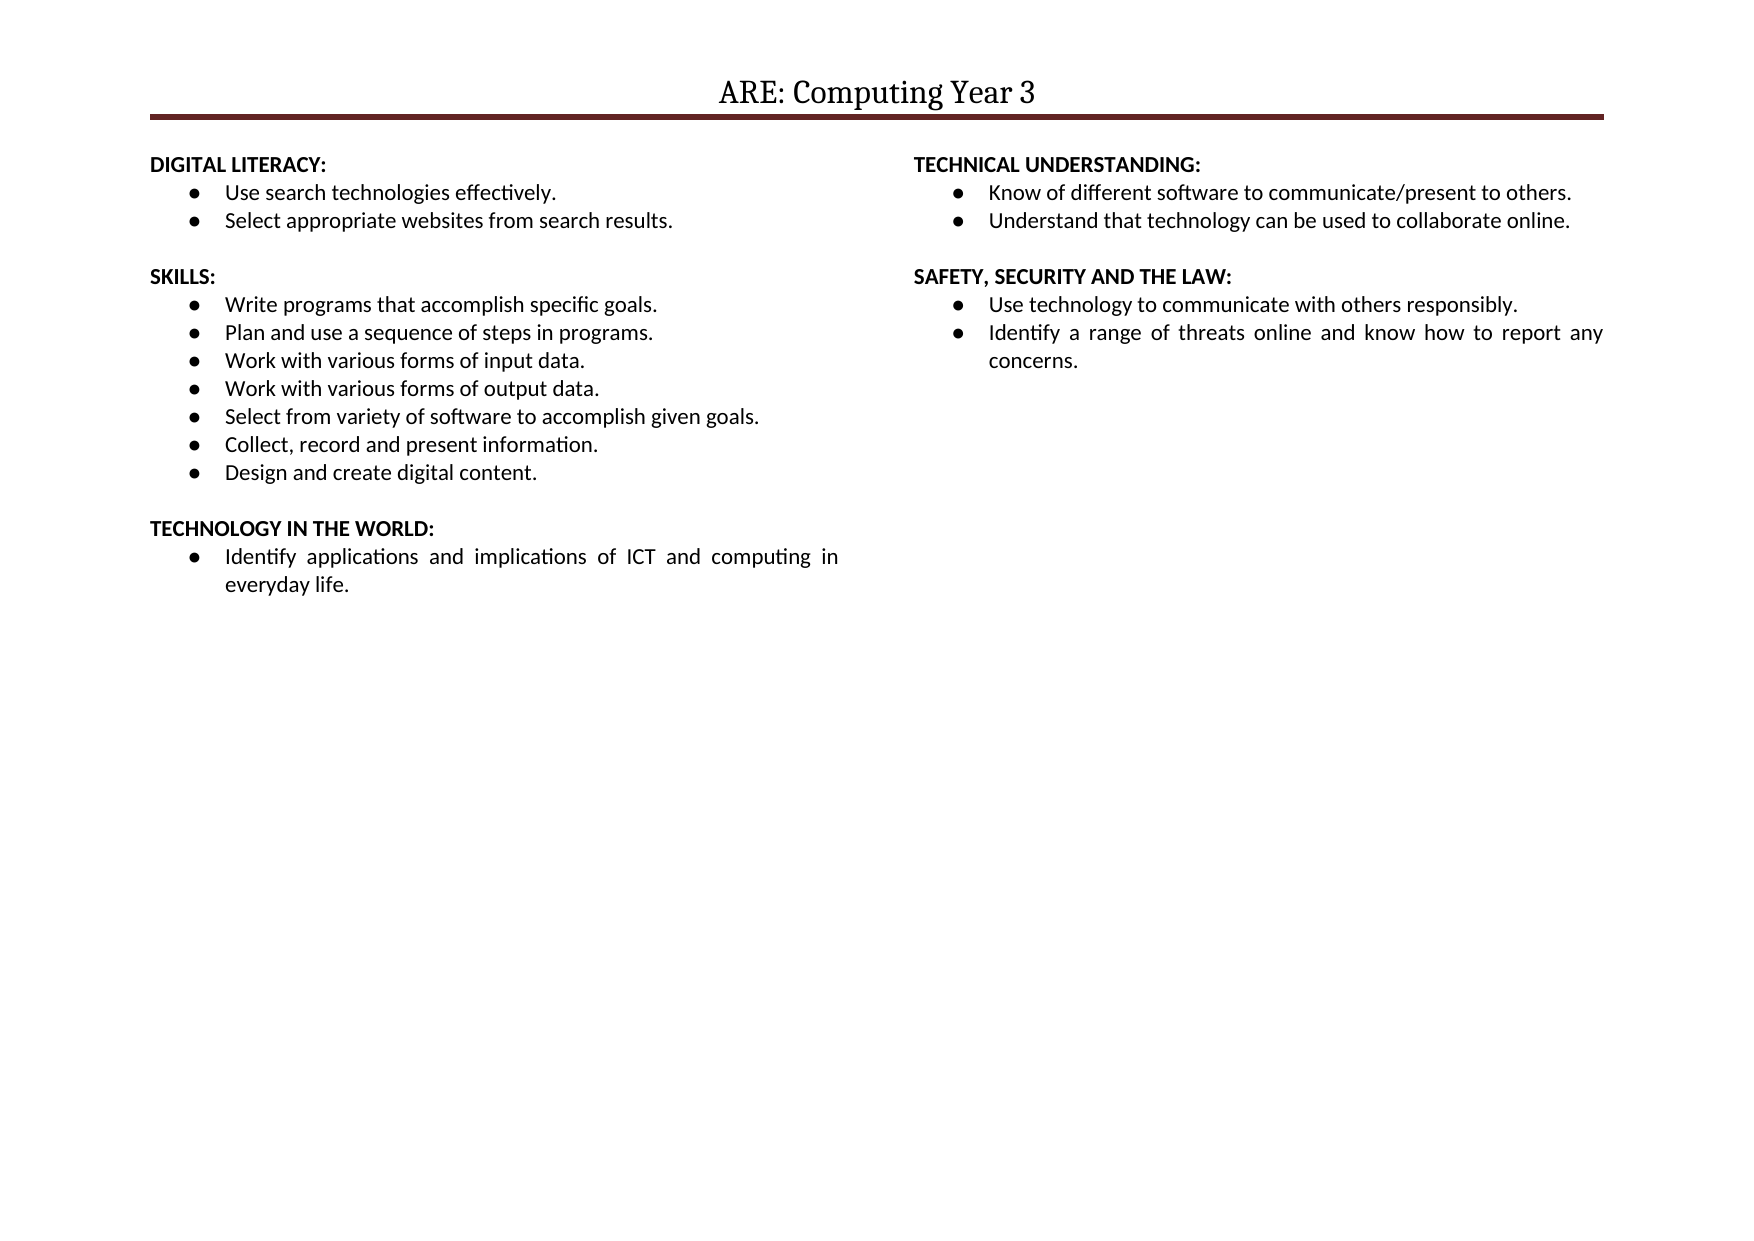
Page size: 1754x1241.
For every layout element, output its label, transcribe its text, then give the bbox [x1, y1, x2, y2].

list Work with various forms of input data. [187, 346, 840, 374]
list Select from variety of software to accomplish given goals. [187, 402, 840, 430]
list Use technology to communicate with others responsibly. [951, 290, 1604, 318]
list Identify applications and implications of ICT and computing in everyday life. [187, 542, 840, 598]
text DIGITAL LITERACY: [150, 150, 840, 178]
list Select appropriate websites from search results. [187, 206, 840, 234]
list Know of different software to communicate/present to others. [951, 178, 1604, 206]
list Collect, record and present information. [187, 430, 840, 458]
list Design and create digital content. [187, 458, 840, 486]
list Plan and use a sequence of steps in programs. [187, 318, 840, 346]
list Work with various forms of output data. [187, 374, 840, 402]
list Identify a range of threats online and know how to report any concerns. [951, 318, 1604, 374]
text SKILLS: [150, 262, 840, 290]
text SAFETY, SECURITY AND THE LAW: [914, 262, 1604, 290]
list Use search technologies effectively. [187, 178, 840, 206]
list Understand that technology can be used to collaborate online. [951, 206, 1604, 234]
text TECHNICAL UNDERSTANDING: [914, 150, 1604, 178]
text TECHNOLOGY IN THE WORLD: [150, 514, 840, 542]
list Write programs that accomplish specific goals. [187, 290, 840, 318]
